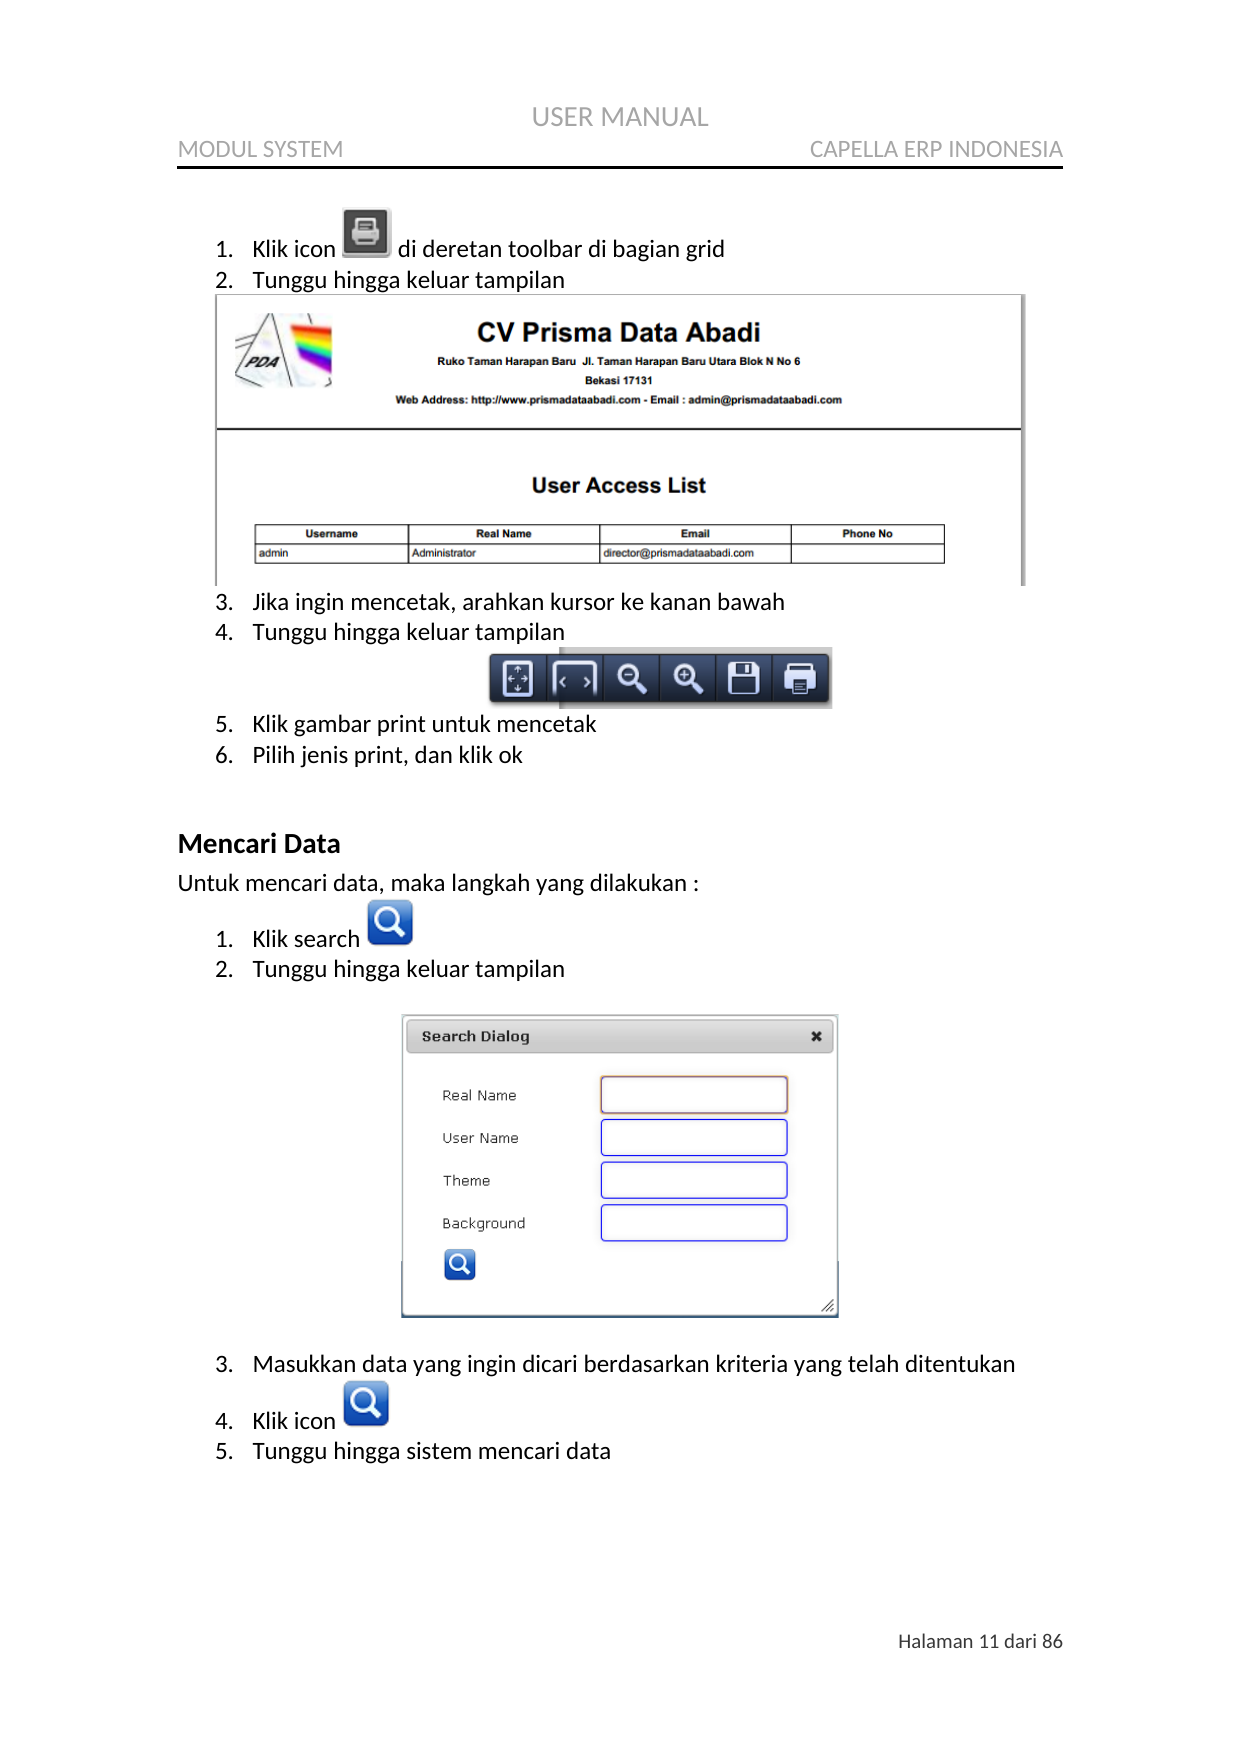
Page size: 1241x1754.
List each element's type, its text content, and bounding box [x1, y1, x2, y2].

list Tunggu hingga sistem mencari data [215, 1435, 1063, 1466]
list Tunggu hingga keluar tampilan [215, 954, 1063, 984]
list Tunggu hingga keluar tampilan [215, 617, 1063, 647]
list Pilih jenis print, dan klik ok [215, 739, 1063, 769]
picture [366, 897, 416, 948]
picture [214, 294, 1026, 586]
list Klik gambar print untuk mencetak [215, 708, 1063, 739]
picture [342, 207, 392, 258]
picture [482, 647, 833, 709]
picture [401, 1014, 839, 1318]
subtitle Mencari Data [177, 825, 1063, 861]
text Untuk mencari data, maka langkah yang dilakukan : [177, 867, 1063, 897]
list Tunggu hingga keluar tampilan [215, 264, 1063, 294]
list Klik search [215, 897, 1063, 954]
picture [342, 1379, 392, 1429]
list Klik icon di deretan toolbar di bagian grid [215, 208, 1063, 264]
list Masukkan data yang ingin dicari berdasarkan kriteria yang telah ditentukan [215, 1348, 1063, 1379]
list Klik icon [215, 1379, 1063, 1435]
list Jika ingin mencetak, arahkan kursor ke kanan bawah [215, 586, 1063, 617]
